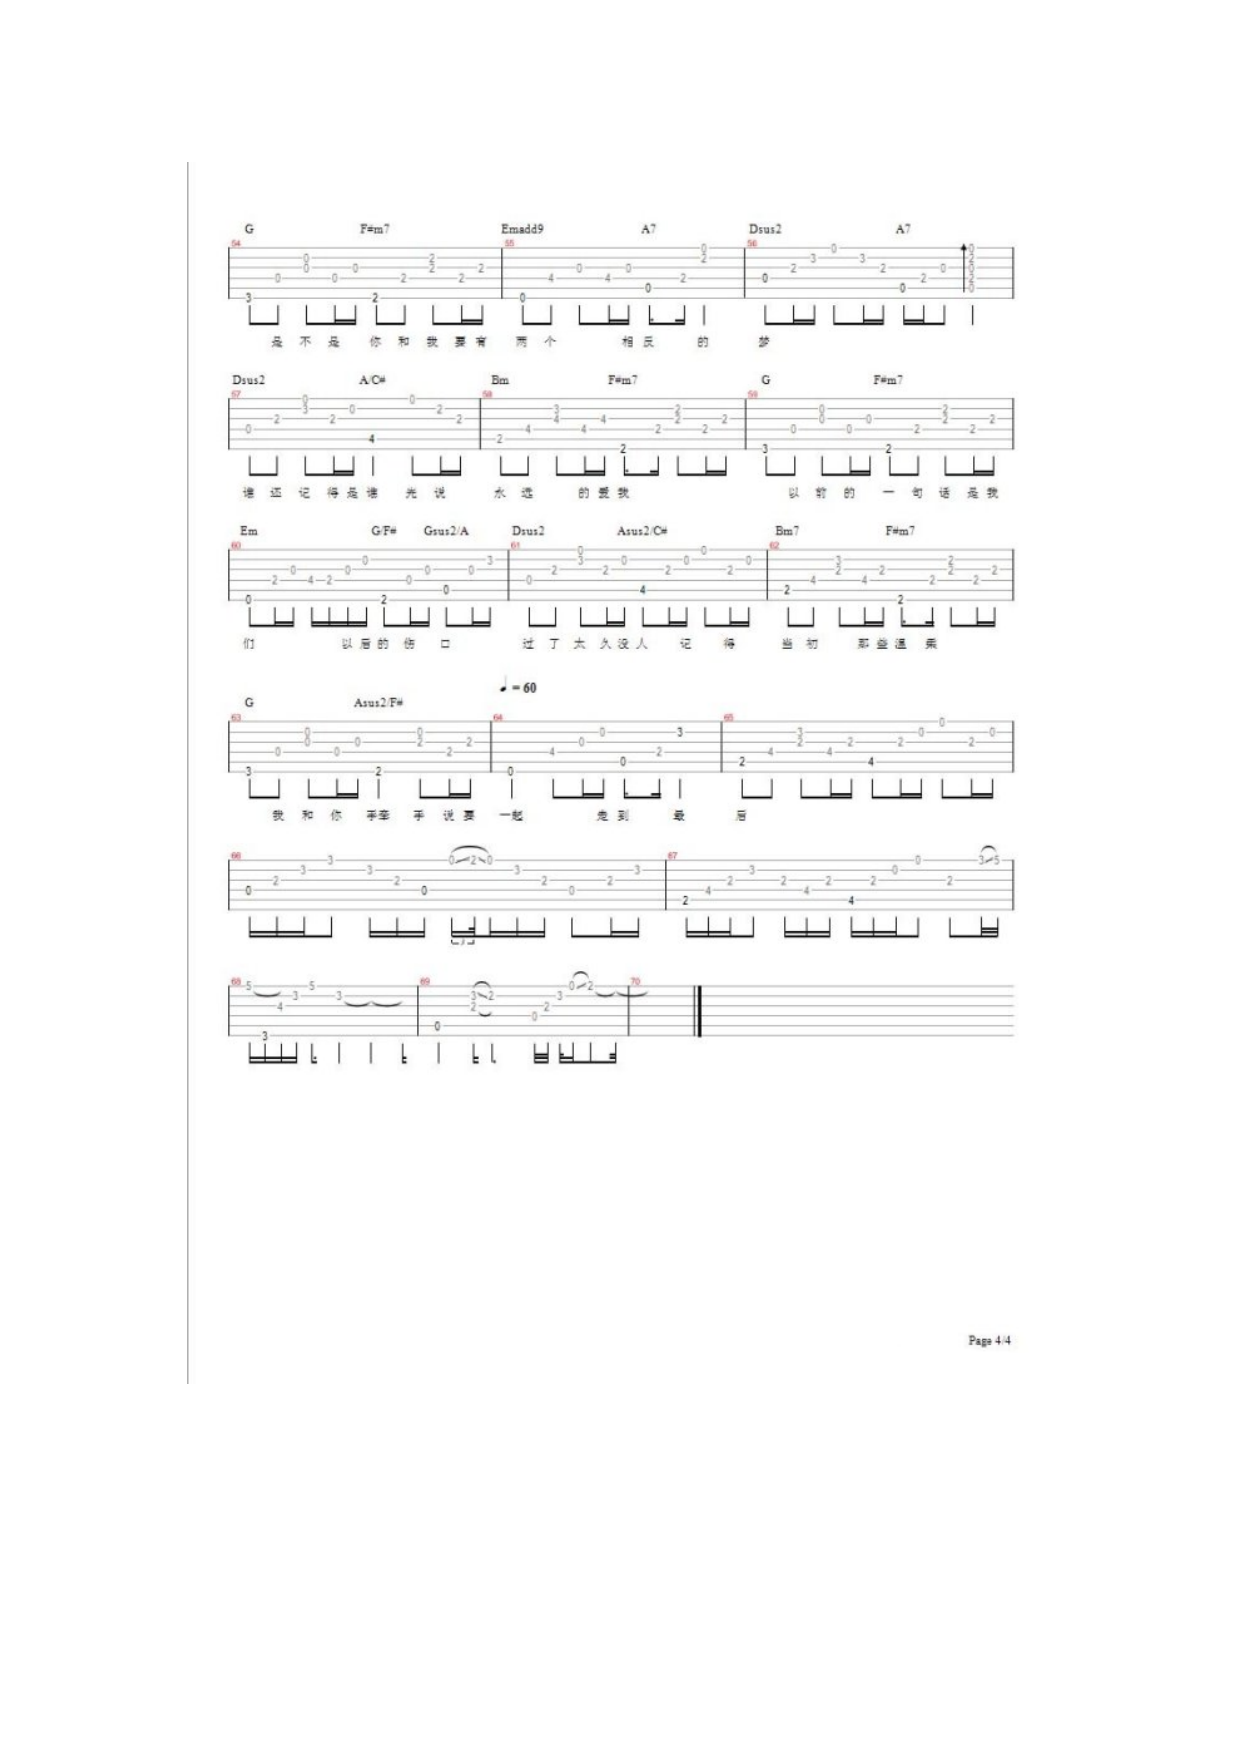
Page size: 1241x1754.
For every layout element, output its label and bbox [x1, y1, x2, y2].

picture [187, 162, 1051, 1384]
